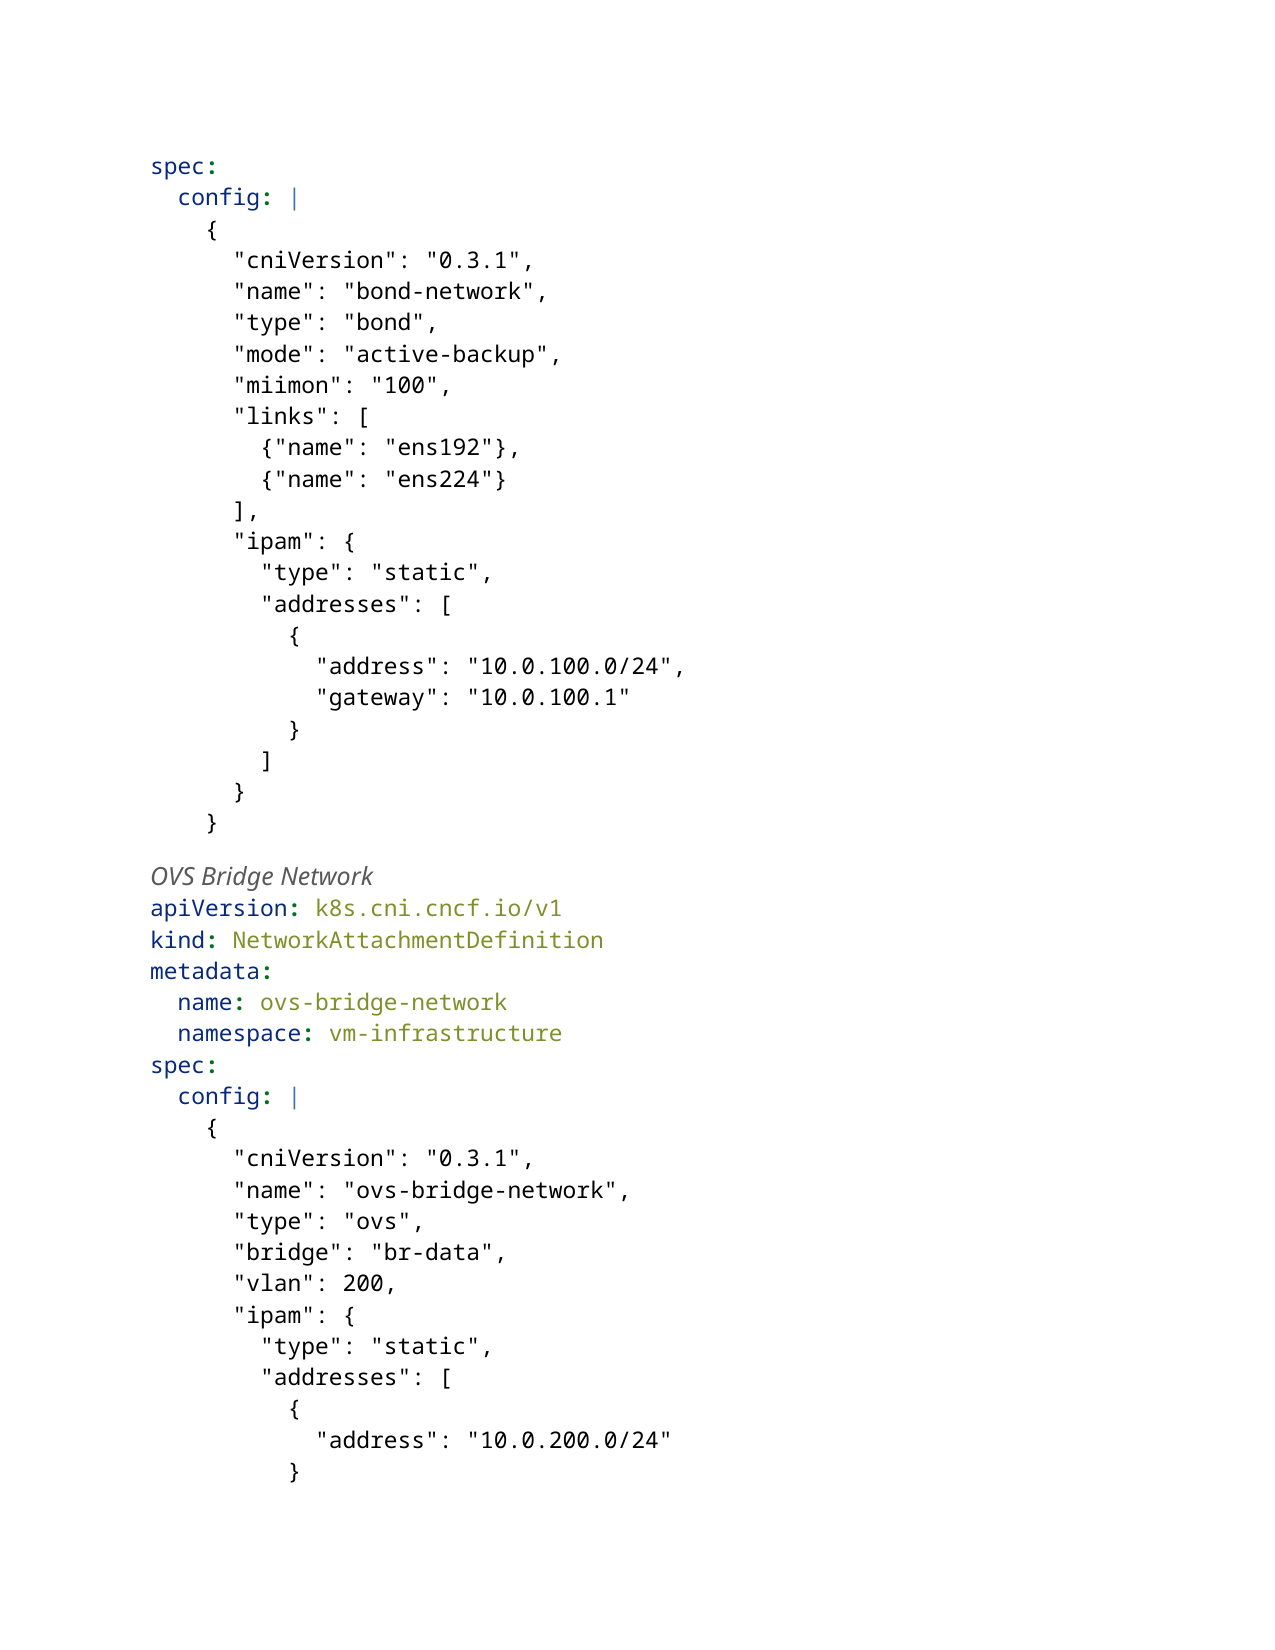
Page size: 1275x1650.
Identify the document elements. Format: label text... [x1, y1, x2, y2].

subtitle OVS Bridge Network [150, 858, 1125, 892]
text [150, 150, 1125, 837]
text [150, 892, 1125, 1486]
